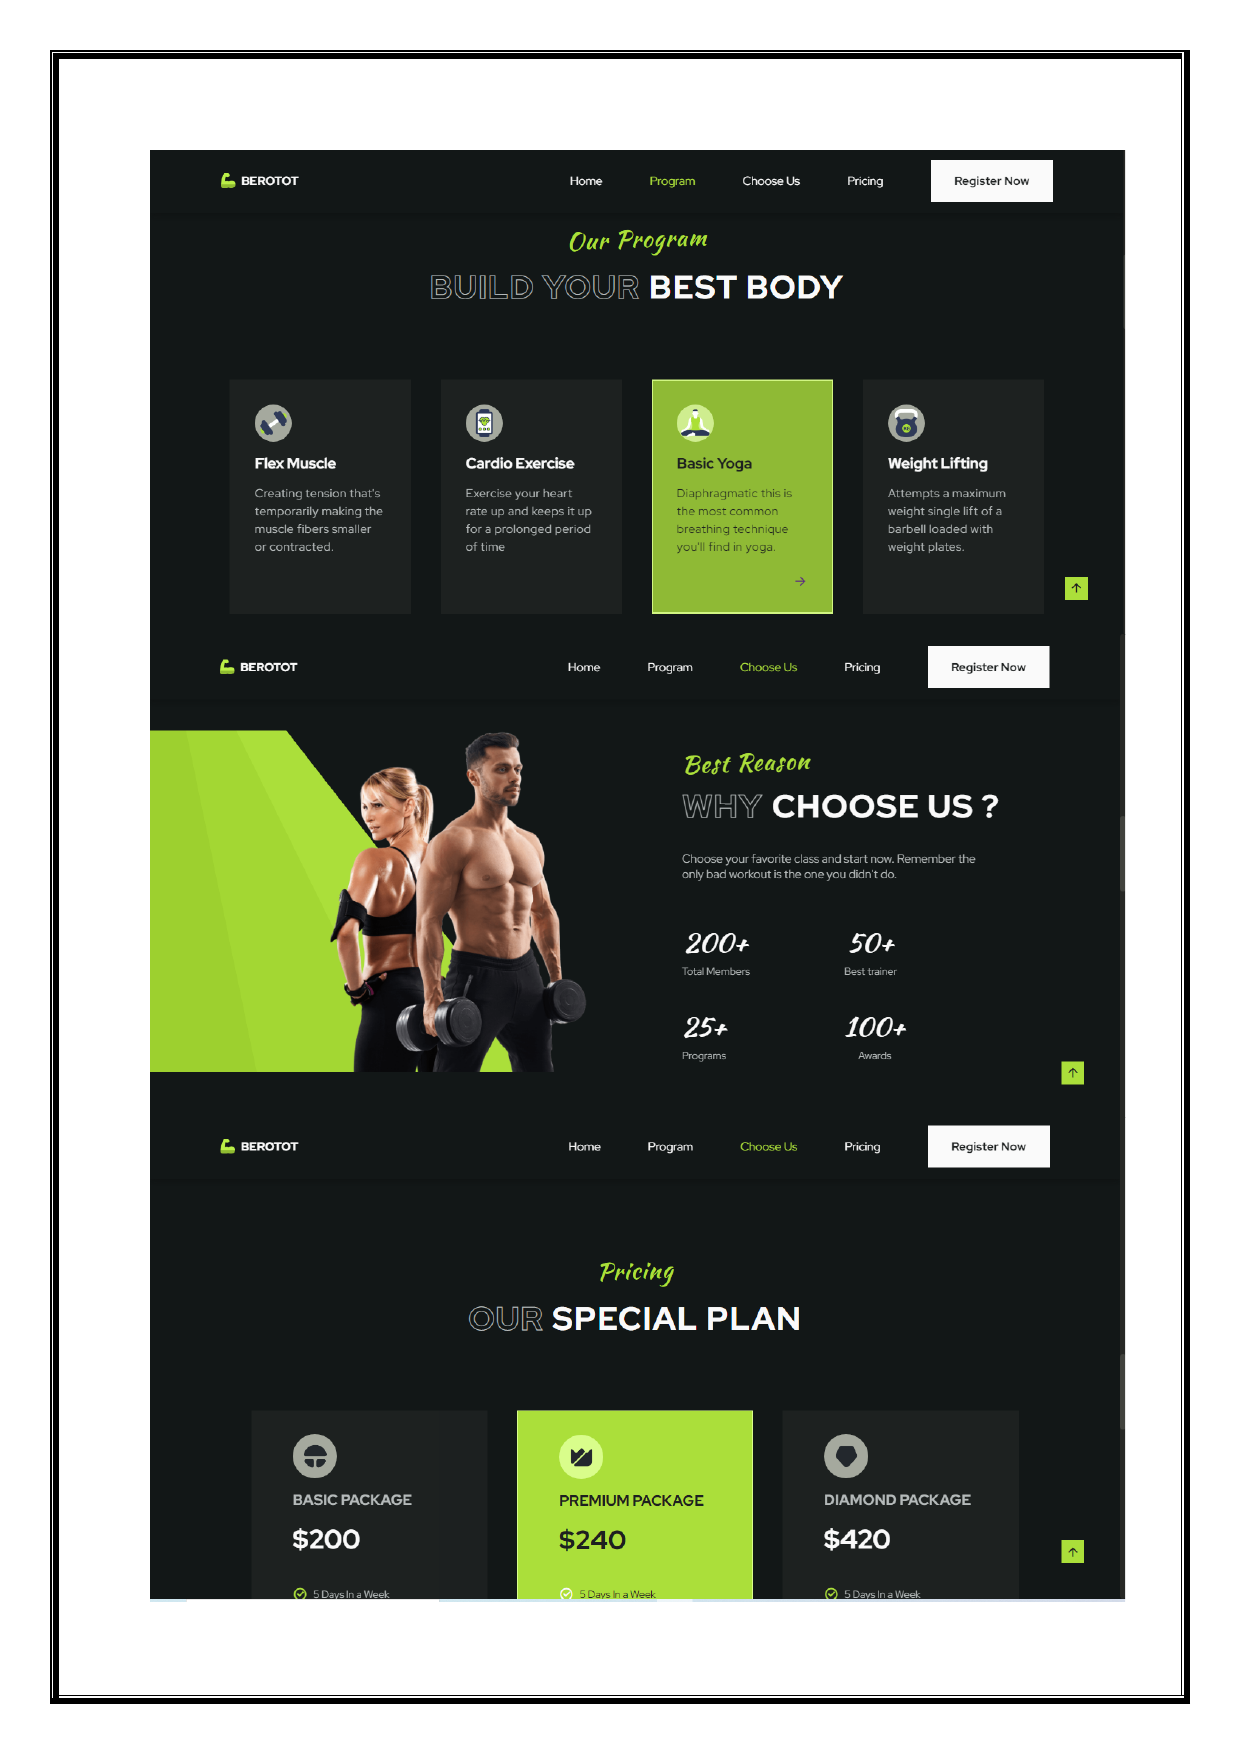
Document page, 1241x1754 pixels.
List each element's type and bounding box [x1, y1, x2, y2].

picture [150, 150, 1125, 1602]
